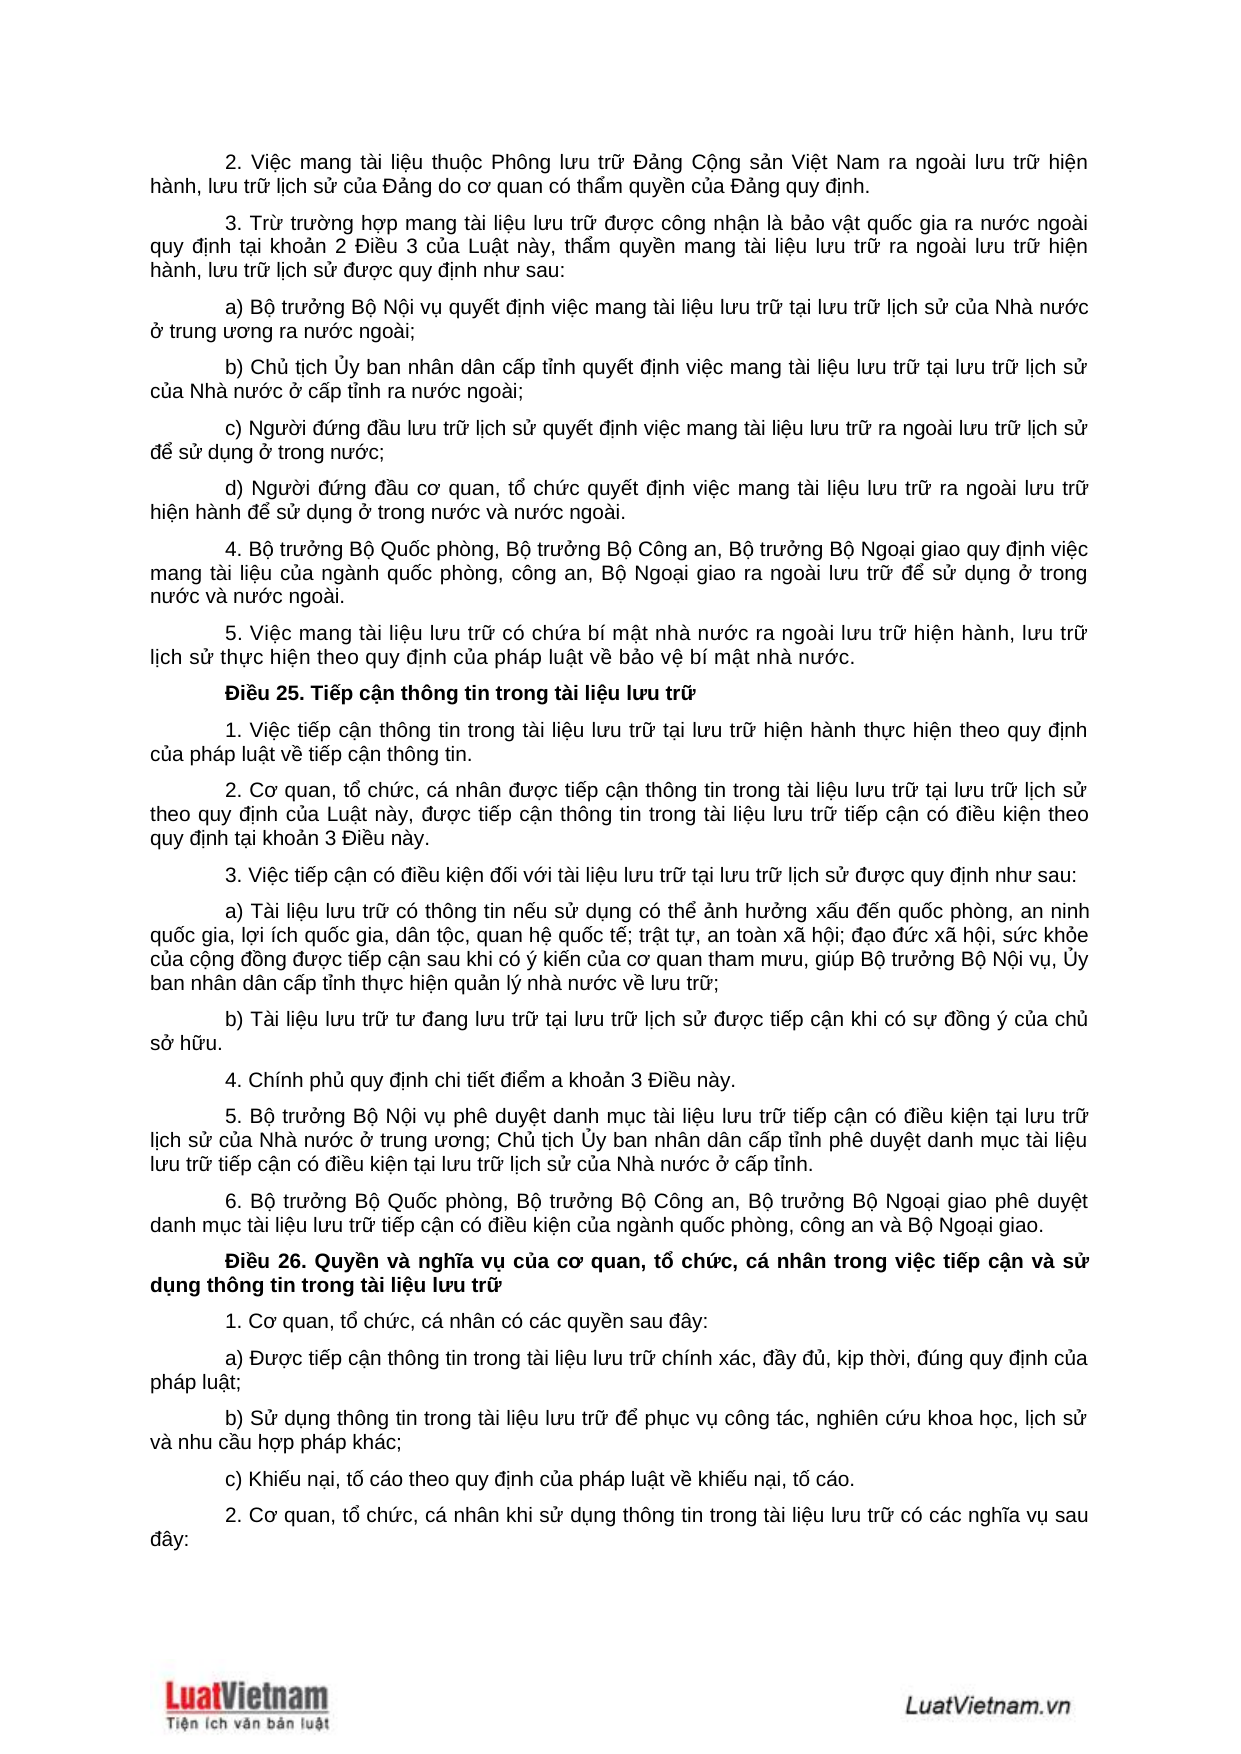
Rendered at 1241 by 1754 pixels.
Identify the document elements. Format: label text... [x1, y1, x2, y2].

text 2. Cơ quan, tổ chức, cá nhân được tiếp cận thông tin trong tài liệu lưu trữ tại lưu trữ lịch sử theo quy định của Luật này, được tiếp cận thông tin trong tài liệu lưu trữ tiếp cận có điều kiện theo quy định tại khoản 3 Điều này. [150, 778, 1090, 850]
subtitle 5. Việc mang tài liệu lưu trữ có chứa bí mật nhà nước ra ngoài lưu trữ hiện hành, lưu trữ lịch sử thực hiện theo quy định của pháp luật về bảo vệ bí mật nhà nước. [150, 621, 1090, 669]
subtitle Điều 26. Quyền và nghĩa vụ của cơ quan, tổ chức, cá nhân trong việc tiếp cận và sử dụng thông tin trong tài liệu lưu trữ [150, 1249, 1090, 1297]
text b) Tài liệu lưu trữ tư đang lưu trữ tại lưu trữ lịch sử được tiếp cận khi có sự đồng ý của chủ sở hữu. [150, 1007, 1090, 1055]
text 6. Bộ trưởng Bộ Quốc phòng, Bộ trưởng Bộ Công an, Bộ trưởng Bộ Ngoại giao phê duyệt danh mục tài liệu lưu trữ tiếp cận có điều kiện của ngành quốc phòng, công an và Bộ Ngoại giao. [150, 1188, 1090, 1236]
text 2. Việc mang tài liệu thuộc Phông lưu trữ Đảng Cộng sản Việt Nam ra ngoài lưu trữ hiện hành, lưu trữ lịch sử của Đảng do cơ quan có thẩm quyền của Đảng quy định. [150, 150, 1090, 198]
text d) Người đứng đầu cơ quan, tổ chức quyết định việc mang tài liệu lưu trữ ra ngoài lưu trữ hiện hành để sử dụng ở trong nước và nước ngoài. [150, 476, 1090, 524]
text 1. Cơ quan, tổ chức, cá nhân có các quyền sau đây: [150, 1309, 1090, 1333]
text 3. Việc tiếp cận có điều kiện đối với tài liệu lưu trữ tại lưu trữ lịch sử được quy định như sau: [150, 862, 1090, 886]
subtitle Điều 25. Tiếp cận thông tin trong tài liệu lưu trữ [150, 681, 1090, 705]
text 3. Trừ trường hợp mang tài liệu lưu trữ được công nhận là bảo vật quốc gia ra nước ngoài quy định tại khoản 2 Điều 3 của Luật này, thẩm quyền mang tài liệu lưu trữ ra ngoài lưu trữ hiện hành, lưu trữ lịch sử được quy định như sau: [150, 210, 1090, 282]
text b) Sử dụng thông tin trong tài liệu lưu trữ để phục vụ công tác, nghiên cứu khoa học, lịch sử và nhu cầu hợp pháp khác; [150, 1406, 1090, 1454]
text a) Bộ trưởng Bộ Nội vụ quyết định việc mang tài liệu lưu trữ tại lưu trữ lịch sử của Nhà nước ở trung ương ra nước ngoài; [150, 295, 1090, 343]
text a) Được tiếp cận thông tin trong tài liệu lưu trữ chính xác, đầy đủ, kịp thời, đúng quy định của pháp luật; [150, 1346, 1090, 1394]
text 4. Bộ trưởng Bộ Quốc phòng, Bộ trưởng Bộ Công an, Bộ trưởng Bộ Ngoại giao quy định việc mang tài liệu của ngành quốc phòng, công an, Bộ Ngoại giao ra ngoài lưu trữ để sử dụng ở trong nước và nước ngoài. [150, 536, 1090, 608]
text 2. Cơ quan, tổ chức, cá nhân khi sử dụng thông tin trong tài liệu lưu trữ có các nghĩa vụ sau đây: [150, 1503, 1090, 1551]
text c) Người đứng đầu lưu trữ lịch sử quyết định việc mang tài liệu lưu trữ ra ngoài lưu trữ lịch sử để sử dụng ở trong nước; [150, 416, 1090, 463]
text 4. Chính phủ quy định chi tiết điểm a khoản 3 Điều này. [150, 1068, 1090, 1092]
text 5. Bộ trưởng Bộ Nội vụ phê duyệt danh mục tài liệu lưu trữ tiếp cận có điều kiện tại lưu trữ lịch sử của Nhà nước ở trung ương; Chủ tịch Ủy ban nhân dân cấp tỉnh phê duyệt danh mục tài liệu lưu trữ tiếp cận có điều kiện tại lưu trữ lịch sử của Nhà nước ở cấp tỉnh. [150, 1104, 1090, 1176]
text a) Tài liệu lưu trữ có thông tin nếu sử dụng có thể ảnh hưởng xấu đến quốc phòng, an ninh quốc gia, lợi ích quốc gia, dân tộc, quan hệ quốc tế; trật tự, an toàn xã hội; đạo đức xã hội, sức khỏe của cộng đồng được tiếp cận sau khi có ý kiến của cơ quan tham mưu, giúp Bộ trưởng Bộ Nội vụ, Ủy ban nhân dân cấp tỉnh thực hiện quản lý nhà nước về lưu trữ; [150, 899, 1090, 995]
picture [150, 1659, 1090, 1754]
text b) Chủ tịch Ủy ban nhân dân cấp tỉnh quyết định việc mang tài liệu lưu trữ tại lưu trữ lịch sử của Nhà nước ở cấp tỉnh ra nước ngoài; [150, 355, 1090, 403]
text 1. Việc tiếp cận thông tin trong tài liệu lưu trữ tại lưu trữ hiện hành thực hiện theo quy định của pháp luật về tiếp cận thông tin. [150, 718, 1090, 766]
text c) Khiếu nại, tố cáo theo quy định của pháp luật về khiếu nại, tố cáo. [150, 1467, 1090, 1491]
